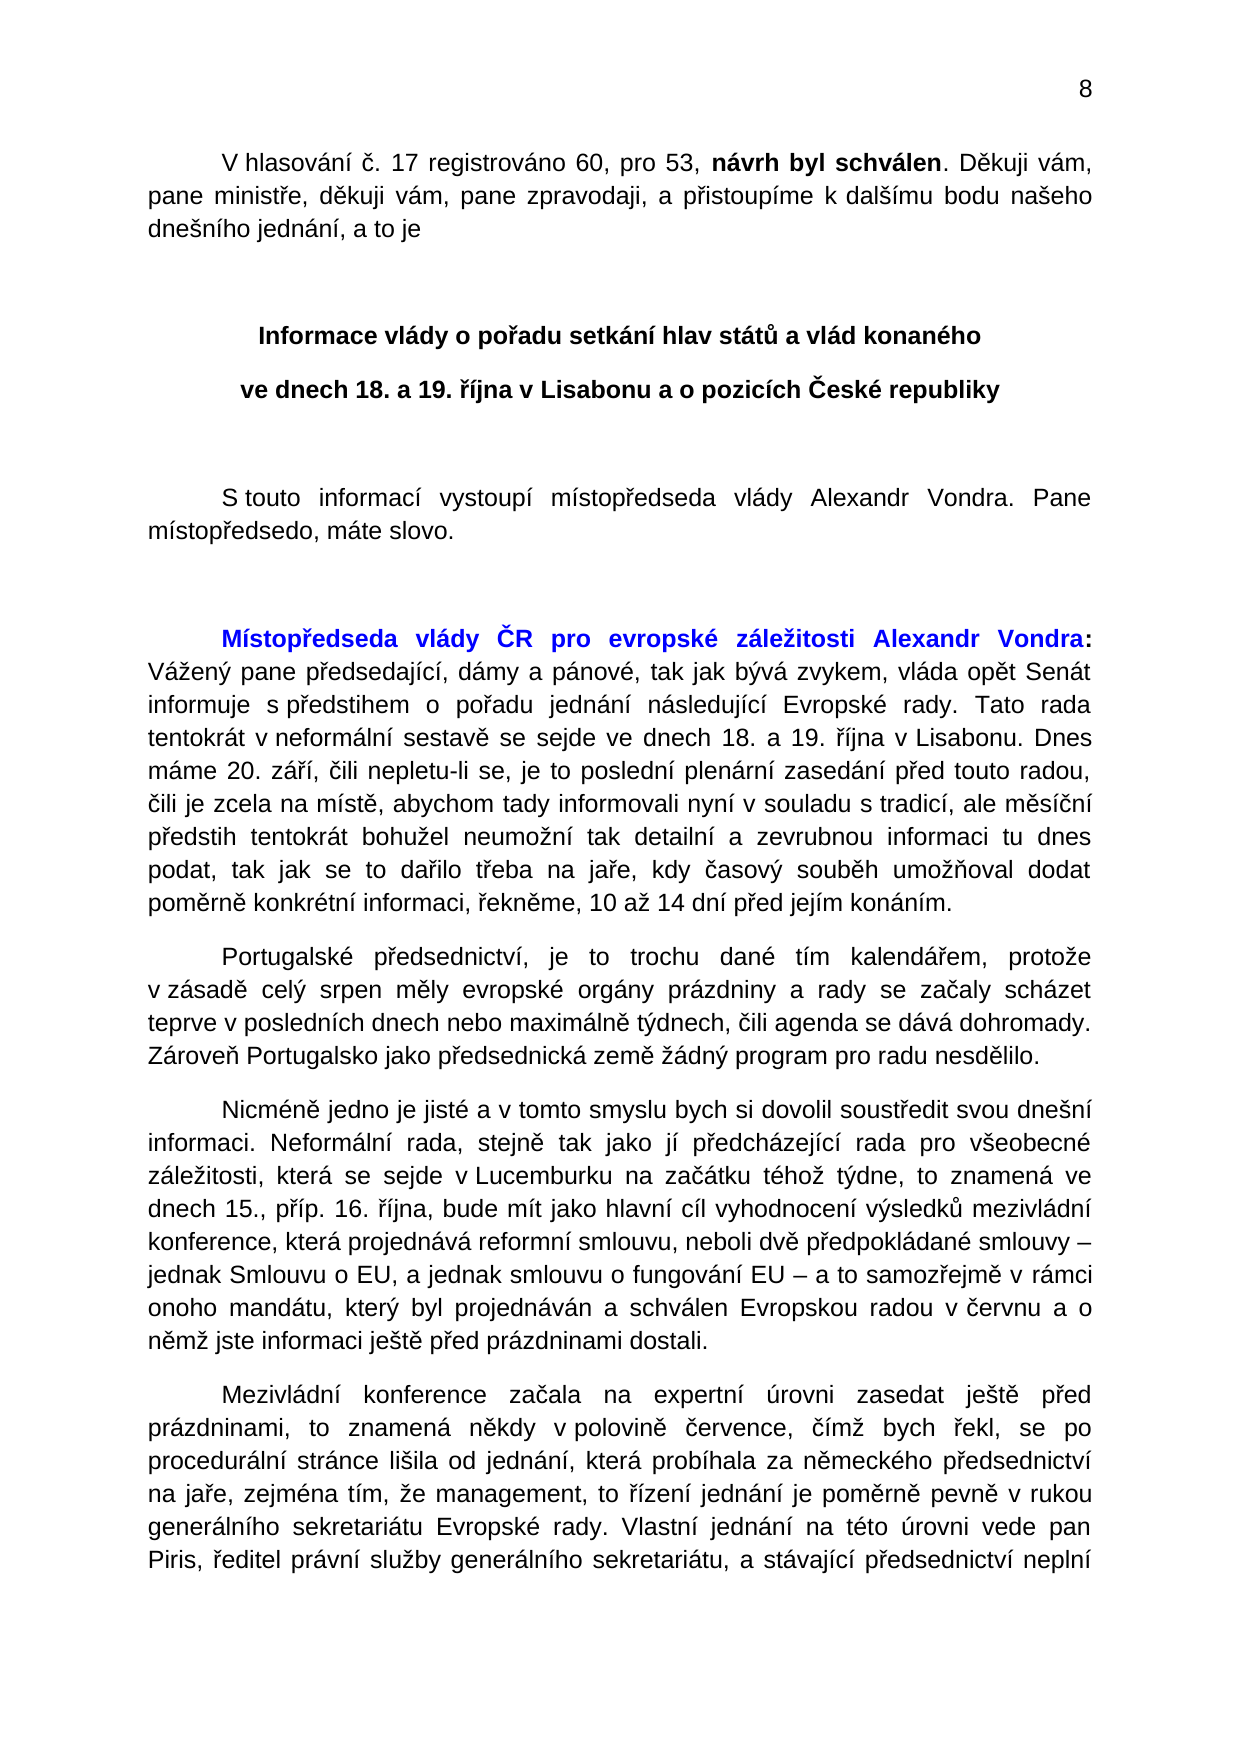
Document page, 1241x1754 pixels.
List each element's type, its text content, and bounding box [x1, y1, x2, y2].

text S touto informací vystoupí místopředseda vlády Alexandr Vondra. Pane místopředsedo, máte slovo. [148, 483, 1093, 545]
text ve dnech 19. října v Lisabonu a o pozicích České republiky [148, 375, 1093, 404]
text Místopředseda vlády ČR pro evropské záležitosti Alexandr Vondra: Vážený pane předsedající, dámy a pánové, tak jak bývá zvykem, vláda opět Senát informuje s předstihem o pořadu jednání následující Evropské rady. Tato rada tentokrát v neformální sestavě se sejde ve dnech 19. října v Lisabonu. Dnes máme 20. září, čili nepletu-li se, je to poslední plenární zasedání před touto radou, čili je zcela na místě, abychom tady informovali nyní v souladu s tradicí, ale měsíční předstih tentokrát bohužel neumožní tak detailní a zevrubnou informaci tu dnes podat, tak jak se to dařilo třeba na jaře, kdy časový souběh umožňoval dodat poměrně konkrétní informaci, řekněme, 10 až 14 dní před jejím konáním. [148, 624, 1093, 917]
text Informace vlády o pořadu setkání hlav států a vlád konaného [148, 321, 1093, 350]
text Nicméně jedno je jisté a v tomto smyslu bych si dovolil soustředit svou dnešní informaci. Neformální rada, stejně tak jako jí předcházející rada pro všeobecné záležitosti, která se sejde v Lucemburku na začátku téhož týdne, to znamená ve dnech 15., příp. 16. října, bude mít jako hlavní cíl vyhodnocení výsledků mezivládní konference, která projednává reformní smlouvu, neboli dvě předpokládané smlouvy – jednak Smlouvu o EU, a jednak smlouvu o fungování EU – a to samozřejmě v rámci onoho mandátu, který byl projednáván a schválen Evropskou radou v červnu a o němž jste informaci ještě před prázdninami dostali. [148, 1094, 1093, 1354]
text V hlasování č. 17 registrováno 60, pro 53, návrh byl schválen. Děkuji vám, pane ministře, děkuji vám, pane zpravodaji, a přistoupíme k dalšímu bodu našeho dnešního jednání, a to je [148, 148, 1093, 242]
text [148, 1379, 1093, 1573]
text Portugalské předsednictví, je to trochu dané tím kalendářem, protože v zásadě celý srpen měly evropské orgány prázdniny a rady se začaly scházet teprve v posledních dnech nebo maximálně týdnech, čili agenda se dává dohromady. Zároveň Portugalsko jako předsednická země žádný program pro radu nesdělilo. [148, 942, 1093, 1069]
